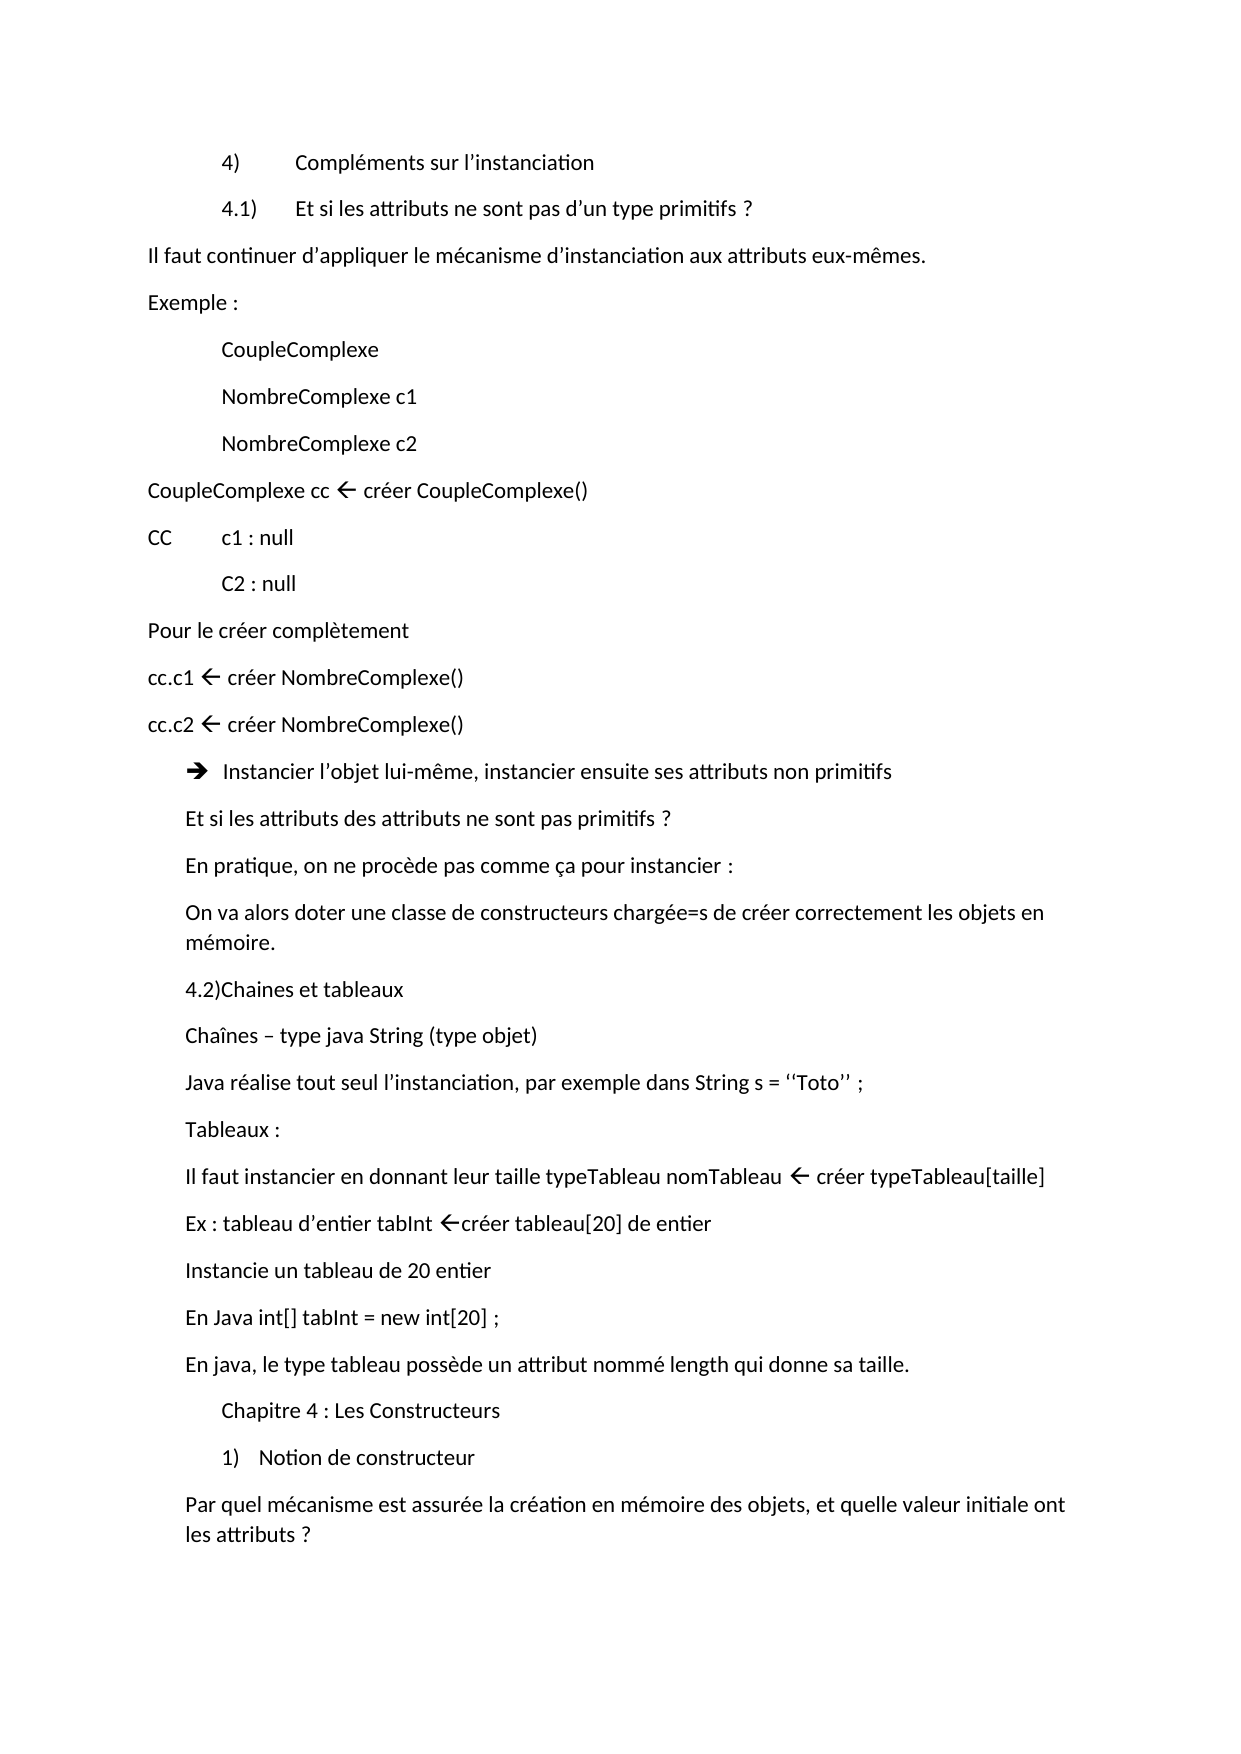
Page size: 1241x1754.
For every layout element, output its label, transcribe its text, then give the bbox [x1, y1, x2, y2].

text NombreComplexe c1 [148, 382, 1093, 410]
text CoupleComplexe cc créer CoupleComplexe() [148, 476, 1093, 504]
text En java, le type tableau possède un attribut nommé length qui donne sa taille. [185, 1350, 1093, 1378]
text CoupleComplexe [148, 335, 1093, 363]
text 4.1) Et si les attributs ne sont pas d’un type primitifs ? [148, 194, 1093, 222]
text Chaînes – type java String (type objet) [185, 1022, 1093, 1049]
text CC c1 : null [148, 523, 1093, 551]
text Instancie un tableau de 20 entier [185, 1256, 1093, 1284]
text 4.2)Chaines et tableaux [185, 975, 1093, 1003]
text Exemple : [148, 288, 1093, 316]
list Instancier l’objet lui-même, instancier ensuite ses attributs non primitifs [185, 757, 1093, 785]
text 4) Compléments sur l’instanciation [148, 148, 1093, 176]
text Il faut continuer d’appliquer le mécanisme d’instanciation aux attributs eux-mêmes. [148, 241, 1093, 269]
text On va alors doter une classe de constructeurs chargée=s de créer correctement les objets en mémoire. [185, 898, 1093, 956]
text Et si les attributs des attributs ne sont pas primitifs ? [185, 804, 1093, 832]
text En Java int[] tabInt = new int[20] ; [185, 1303, 1093, 1331]
text Par quel mécanisme est assurée la création en mémoire des objets, et quelle valeur initiale ont les attributs ? [185, 1490, 1093, 1548]
text Pour le créer complètement [148, 616, 1093, 644]
text NombreComplexe c2 [148, 429, 1093, 457]
text cc.c2 créer NombreComplexe() [148, 710, 1093, 738]
text cc.c1 créer NombreComplexe() [148, 663, 1093, 691]
text Ex : tableau d’entier tabInt créer tableau[20] de entier [185, 1209, 1093, 1237]
list Notion de constructeur [221, 1443, 1093, 1471]
text Java réalise tout seul l’instanciation, par exemple dans String s = ‘‘Toto’’ ; [185, 1068, 1093, 1096]
text En pratique, on ne procède pas comme ça pour instancier : [185, 851, 1093, 879]
text Tableaux : [185, 1115, 1093, 1143]
text C2 : null [148, 569, 1093, 597]
text Il faut instancier en donnant leur taille typeTableau nomTableau créer typeTableau[taille] [185, 1162, 1093, 1190]
text Chapitre 4 : Les Constructeurs [185, 1397, 1093, 1424]
